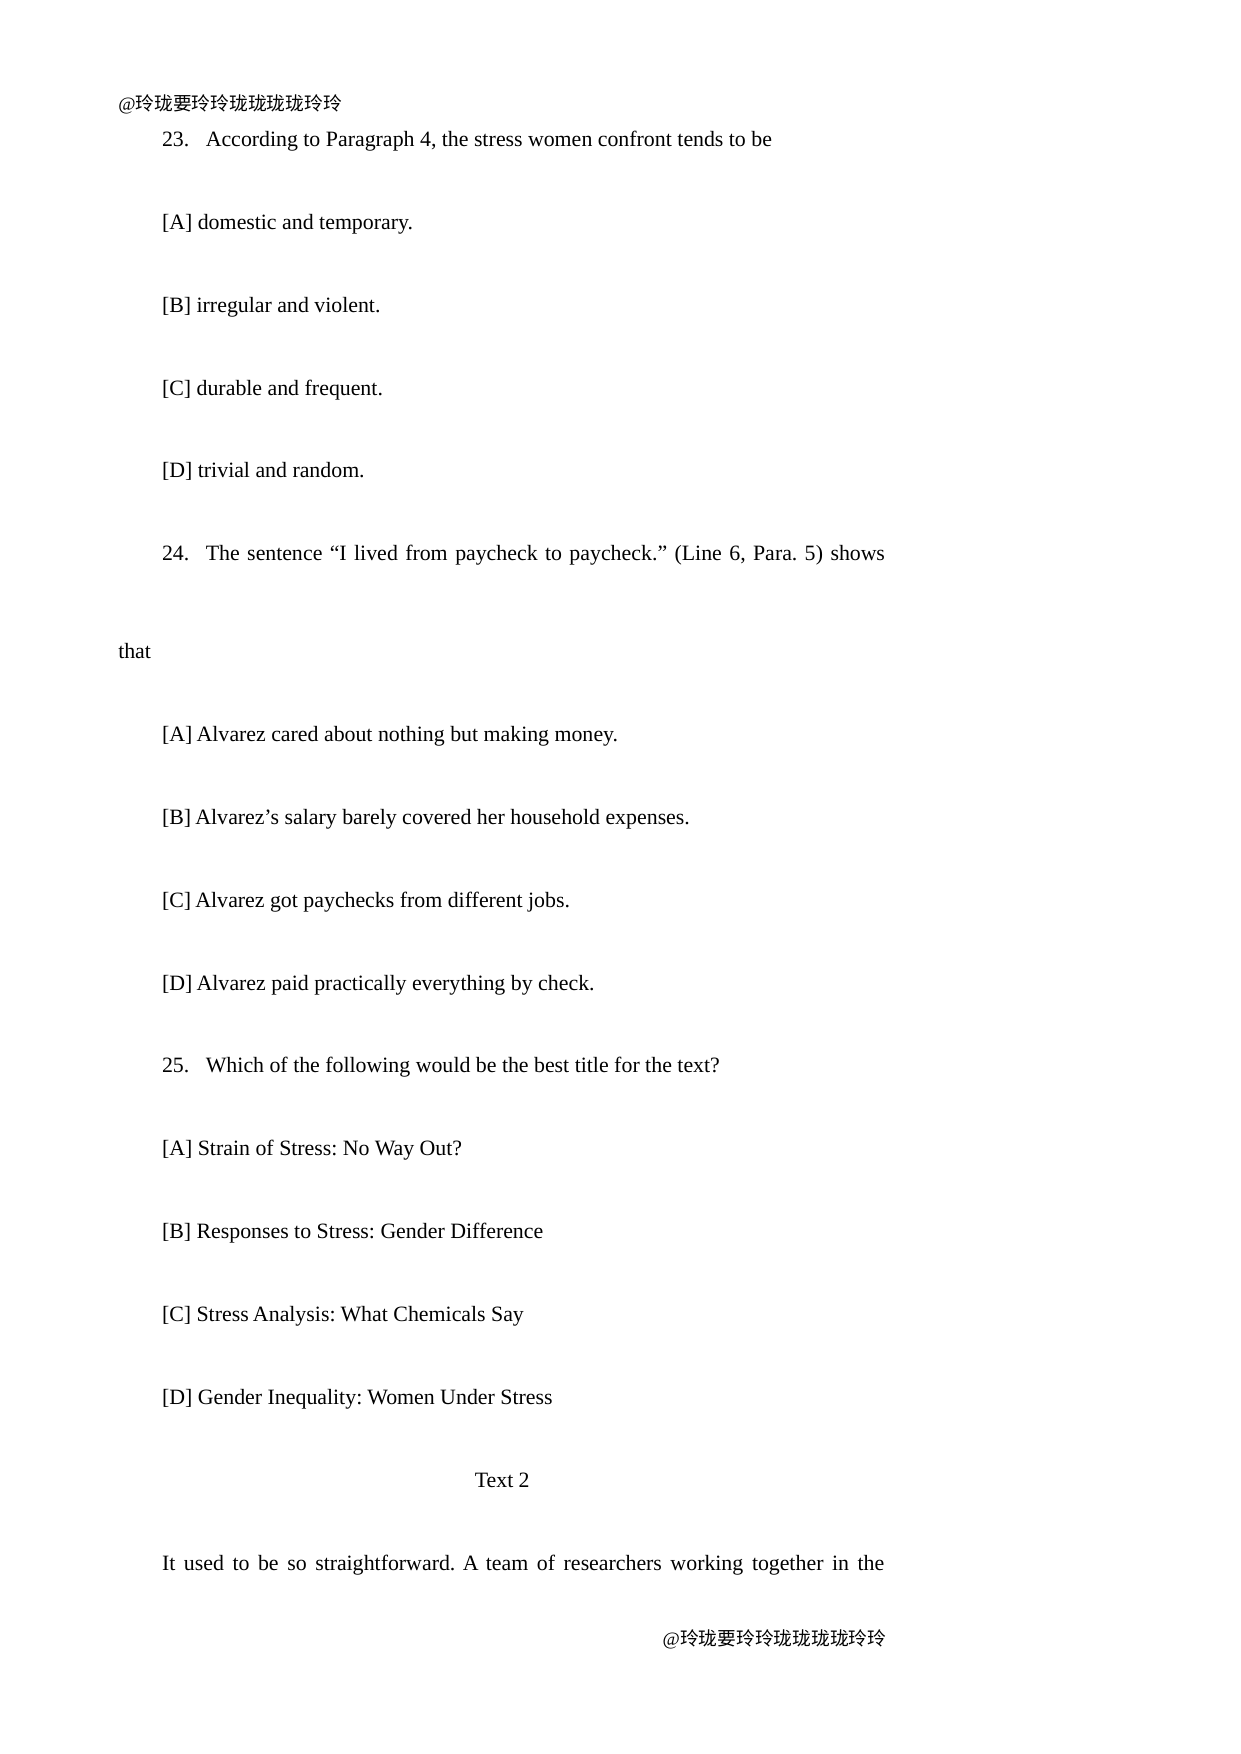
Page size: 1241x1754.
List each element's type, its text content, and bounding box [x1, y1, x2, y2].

text 25. Which of the following would be the best title for the text? [118, 1049, 886, 1081]
text [C] durable and frequent. [118, 371, 886, 403]
text [A] Alvarez cared about nothing but making money. [118, 717, 886, 749]
text [A] domestic and temporary. [118, 205, 886, 237]
text [B] Alvarez’s salary barely covered her household expenses. [118, 800, 886, 832]
text 24. The sentence “I lived from paycheck to paycheck.” (Line 6, Para. 5) shows that [118, 537, 886, 667]
text [D] Gender Inequality: Women Under Stress [118, 1380, 886, 1413]
text [C] Stress Analysis: What Chemicals Say [118, 1297, 886, 1330]
text [B] irregular and violent. [118, 288, 886, 320]
text [C] Alvarez got paychecks from different jobs. [118, 883, 886, 915]
text [B] Responses to Stress: Gender Difference [118, 1214, 886, 1247]
text [A] Strain of Stress: Out? [118, 1132, 886, 1164]
text 23. According to Paragraph 4, the stress women confront tends to be [118, 122, 886, 154]
text Text 2 [118, 1463, 886, 1496]
text [D] Alvarez paid practically everything by check. [118, 966, 886, 998]
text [118, 1546, 886, 1579]
text [D] trivial and random. [118, 454, 886, 486]
